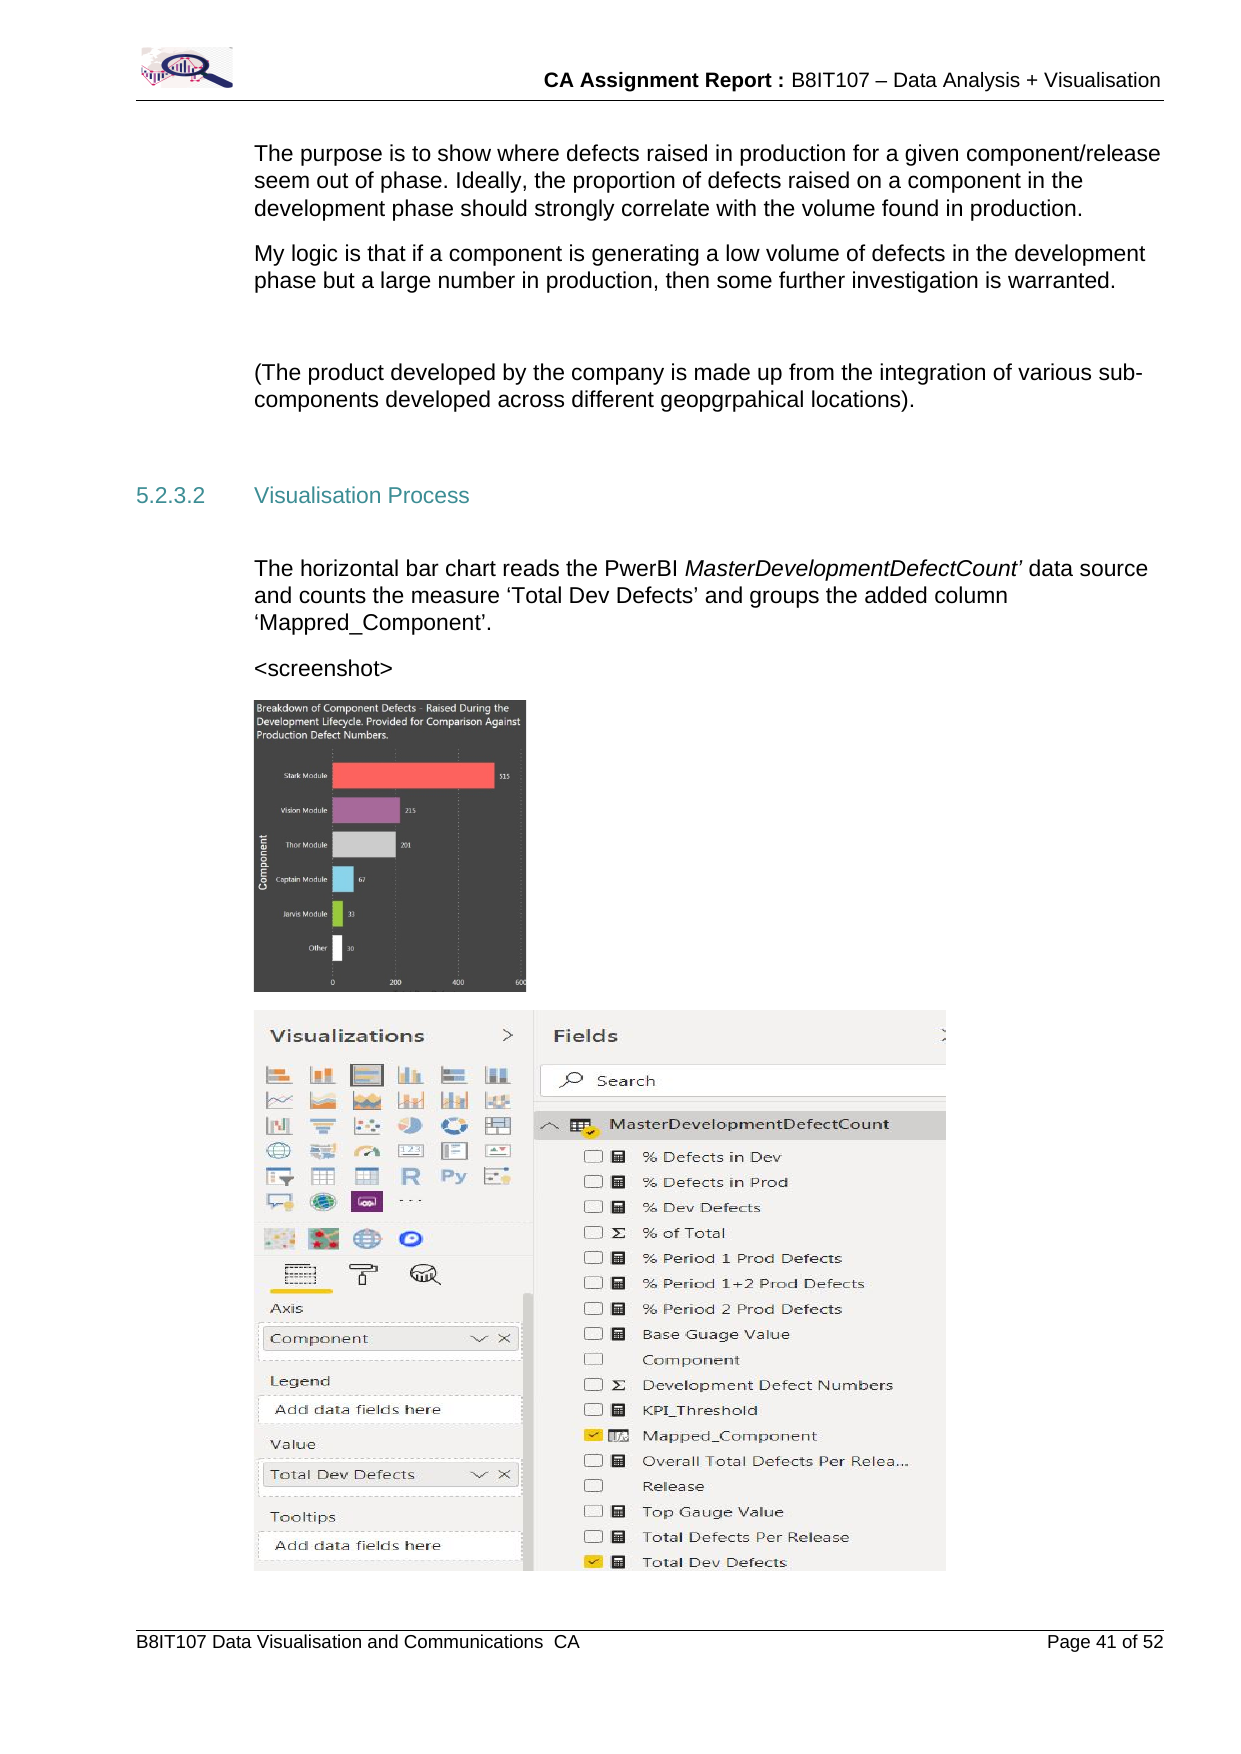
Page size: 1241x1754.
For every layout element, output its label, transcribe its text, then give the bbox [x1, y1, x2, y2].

picture [253, 1010, 946, 1571]
text <screenshot> [254, 654, 1163, 681]
picture [253, 700, 527, 992]
subtitle Visualisation Process [136, 481, 1163, 508]
picture [141, 47, 233, 88]
text The purpose is to show where defects raised in production for a given component/release seem out of phase. Ideally, the proportion of defects raised on a component in the development phase should strongly correlate with the volume found in production. [254, 140, 1163, 221]
text (The product developed by the company is made up from the integration of various sub-components developed across different geopgrpahical locations). [254, 358, 1163, 413]
text My logic is that if a component is generating a low volume of defects in the development phase but a large number in production, then some further investigation is warranted. [254, 240, 1163, 294]
text The horizontal bar chart reads the PwerBI MasterDevelopmentDefectCount’ data source and counts the measure ‘Total Dev Defects’ and groups the added column ‘Mappred_Component’. [254, 554, 1163, 636]
